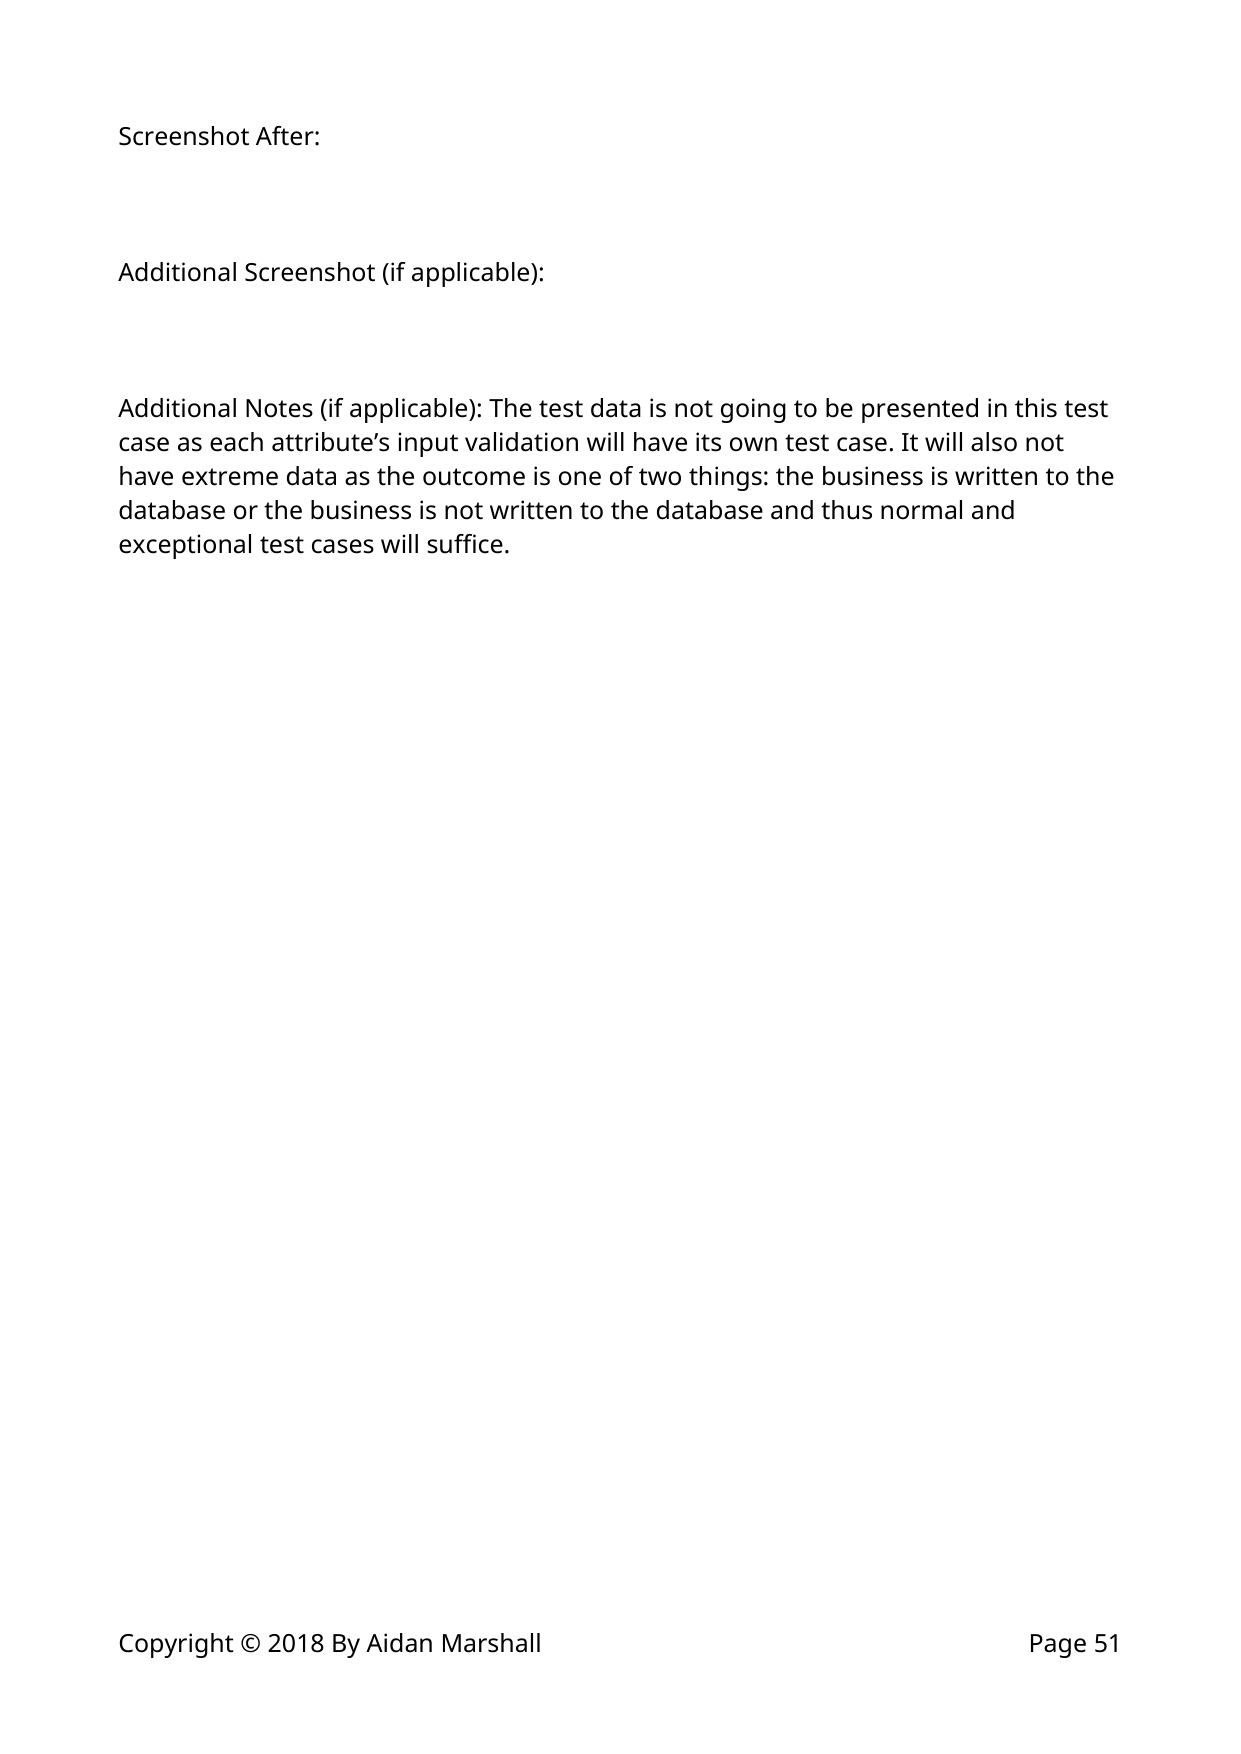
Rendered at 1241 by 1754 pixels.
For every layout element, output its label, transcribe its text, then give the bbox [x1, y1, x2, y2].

text Additional Screenshot (if applicable): [118, 254, 1122, 288]
text Additional Notes (if applicable): The test data is not going to be presented in this test case as each attribute’s input validation will have its own test case. It will also not have extreme data as the outcome is one of two things: the business is written to the database or the business is not written to the database and thus normal and exceptional test cases will suffice. [118, 391, 1122, 561]
text Screenshot After: [118, 118, 1122, 152]
